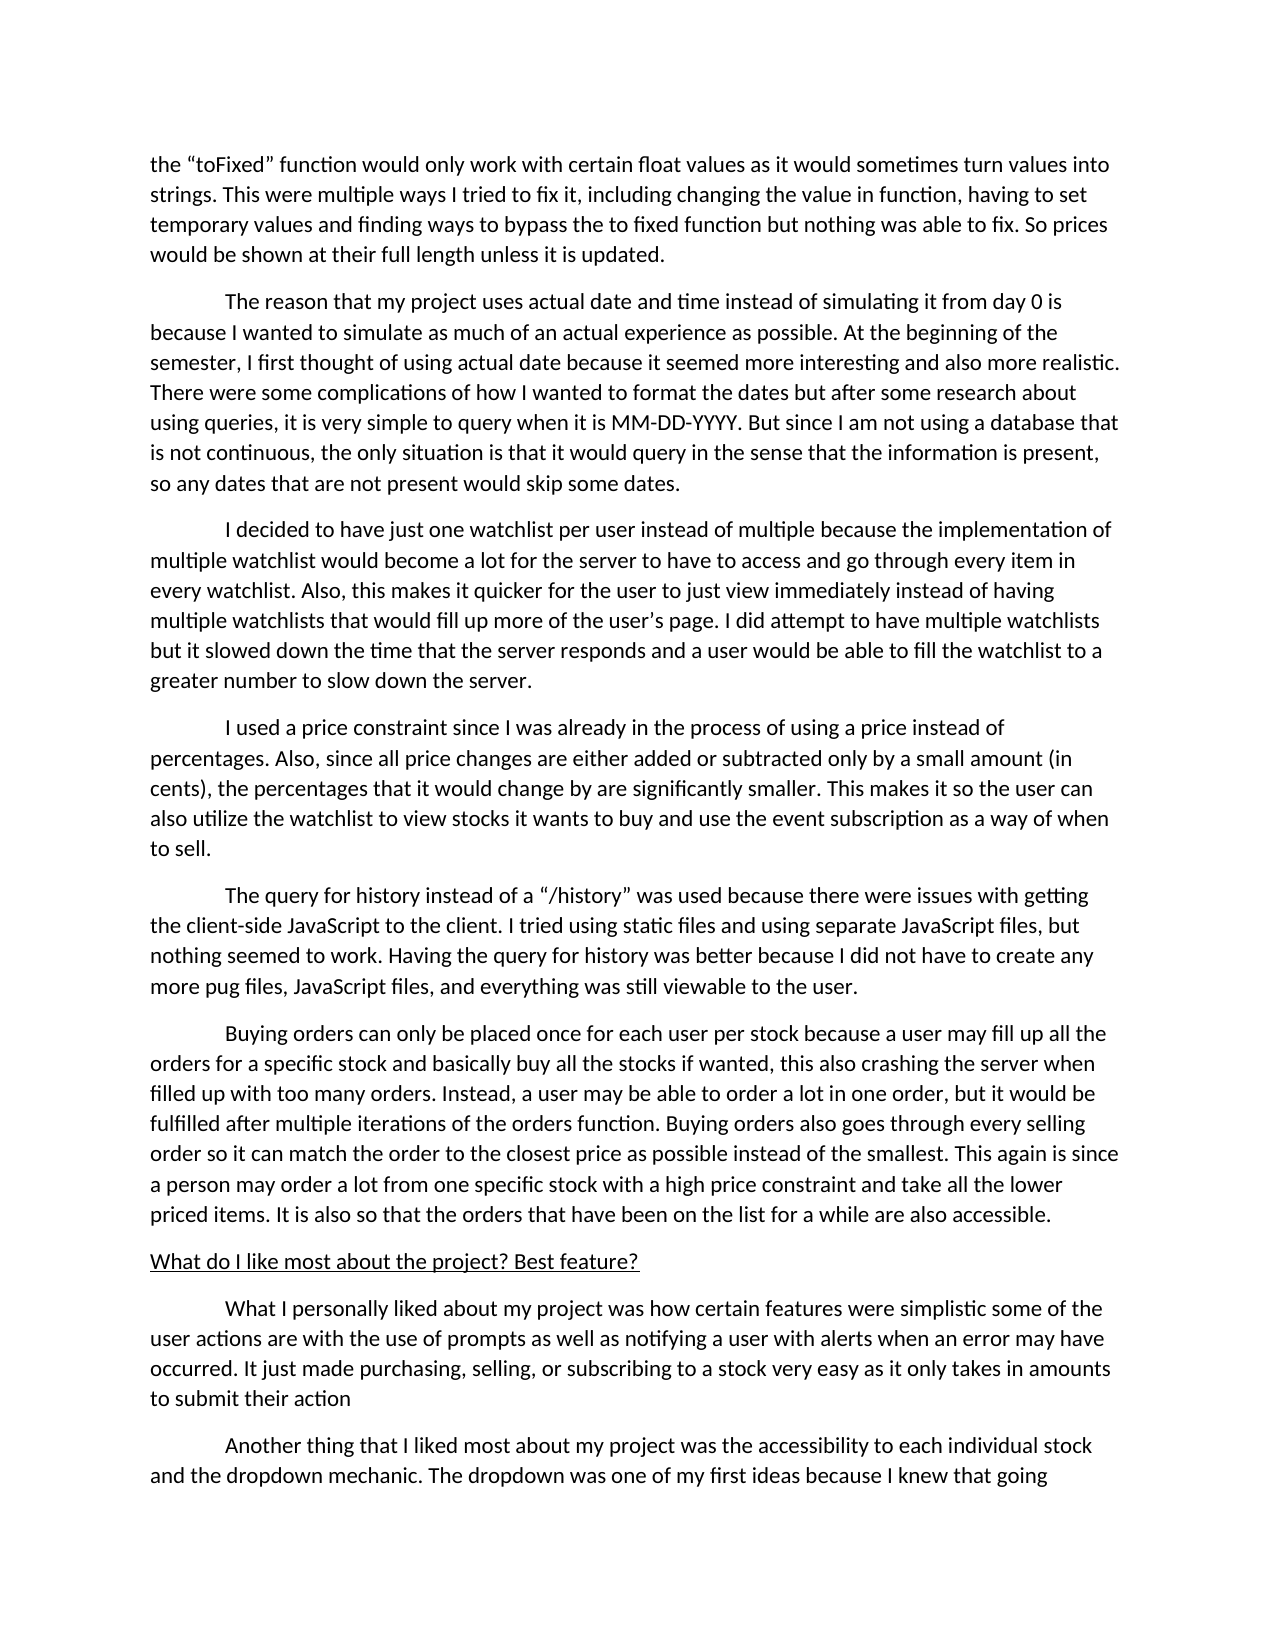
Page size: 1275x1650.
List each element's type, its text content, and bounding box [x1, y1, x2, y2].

text The reason that my project uses actual date and time instead of simulating it from day 0 is because I wanted to simulate as much of an actual experience as possible. At the beginning of the semester, I first thought of using actual date because it seemed more interesting and also more realistic. There were some complications of how I wanted to format the dates but after some research about using queries, it is very simple to query when it is MM-DD-YYYY. But since I am not using a database that is not continuous, the only situation is that it would query in the sense that the information is present, so any dates that are not present would skip some dates. [150, 287, 1125, 497]
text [150, 1431, 1125, 1489]
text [150, 150, 1125, 269]
text I decided to have just one watchlist per user instead of multiple because the implementation of multiple watchlist would become a lot for the server to have to access and go through every item in every watchlist. Also, this makes it quicker for the user to just view immediately instead of having multiple watchlists that would fill up more of the user’s page. I did attempt to have multiple watchlists but it slowed down the time that the server responds and a user would be able to fill the watchlist to a greater number to slow down the server. [150, 516, 1125, 695]
text What I personally liked about my project was how certain features were simplistic some of the user actions are with the use of prompts as well as notifying a user with alerts when an error may have occurred. It just made purchasing, selling, or subscribing to a stock very easy as it only takes in amounts to submit their action [150, 1294, 1125, 1412]
text What do I like most about the project? Best feature? [150, 1247, 1125, 1275]
text The query for history instead of a “/history” was used because there were issues with getting the client-side JavaScript to the client. I tried using static files and using separate JavaScript files, but nothing seemed to work. Having the query for history was better because I did not have to create any more pug files, JavaScript files, and everything was still viewable to the user. [150, 881, 1125, 1000]
text I used a price constraint since I was already in the process of using a price instead of percentages. Also, since all price changes are either added or subtracted only by a small amount (in cents), the percentages that it would change by are significantly smaller. This makes it so the user can also utilize the watchlist to view stocks it wants to buy and use the event subscription as a way of when to sell. [150, 713, 1125, 862]
text Buying orders can only be placed once for each user per stock because a user may fill up all the orders for a specific stock and basically buy all the stocks if wanted, this also crashing the server when filled up with too many orders. Instead, a user may be able to order a lot in one order, but it would be fulfilled after multiple iterations of the orders function. Buying orders also goes through every selling order so it can match the order to the closest price as possible instead of the smallest. This again is since a person may order a lot from one specific stock with a high price constraint and take all the lower priced items. It is also so that the orders that have been on the list for a while are also accessible. [150, 1019, 1125, 1228]
